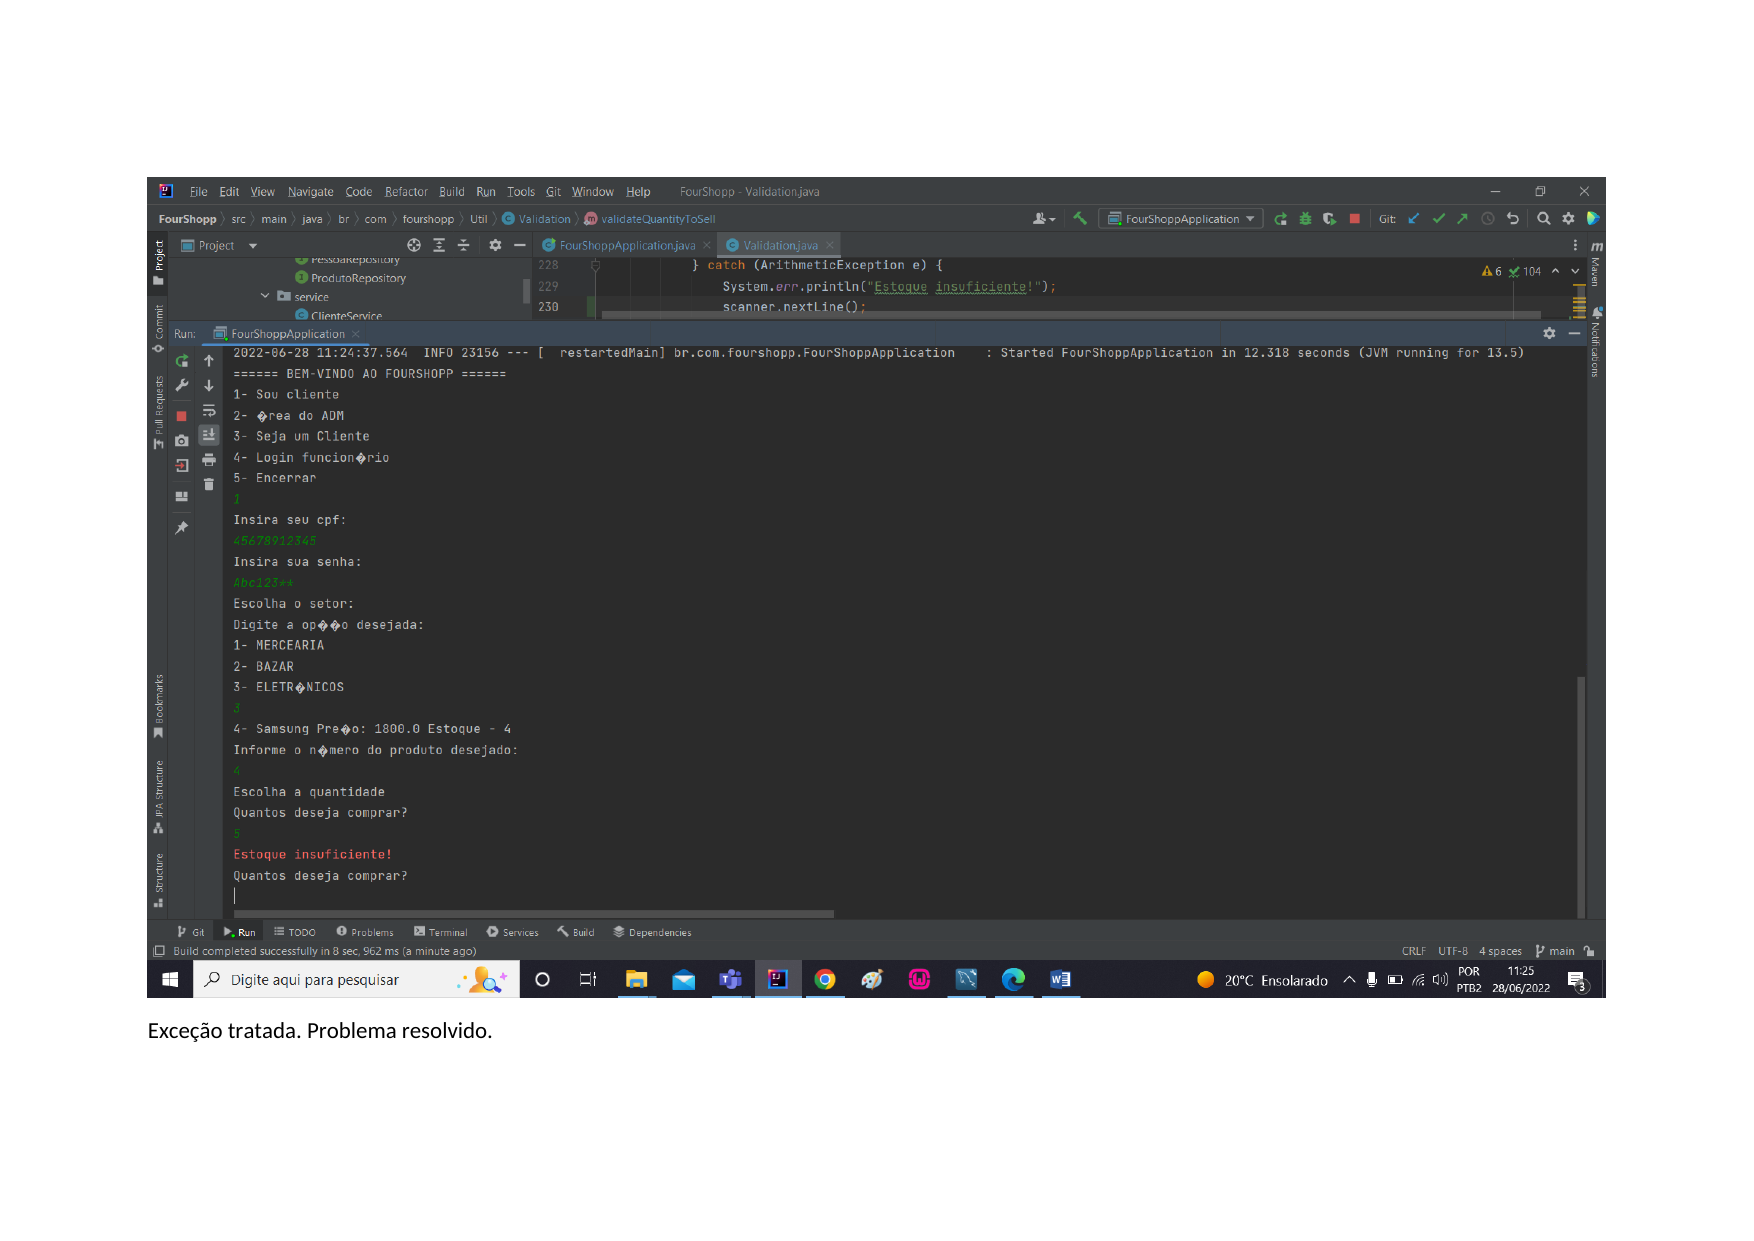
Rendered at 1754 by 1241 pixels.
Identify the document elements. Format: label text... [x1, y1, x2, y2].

text Exceção tratada. Problema resolvido. [148, 1016, 1606, 1044]
picture [147, 177, 1606, 998]
